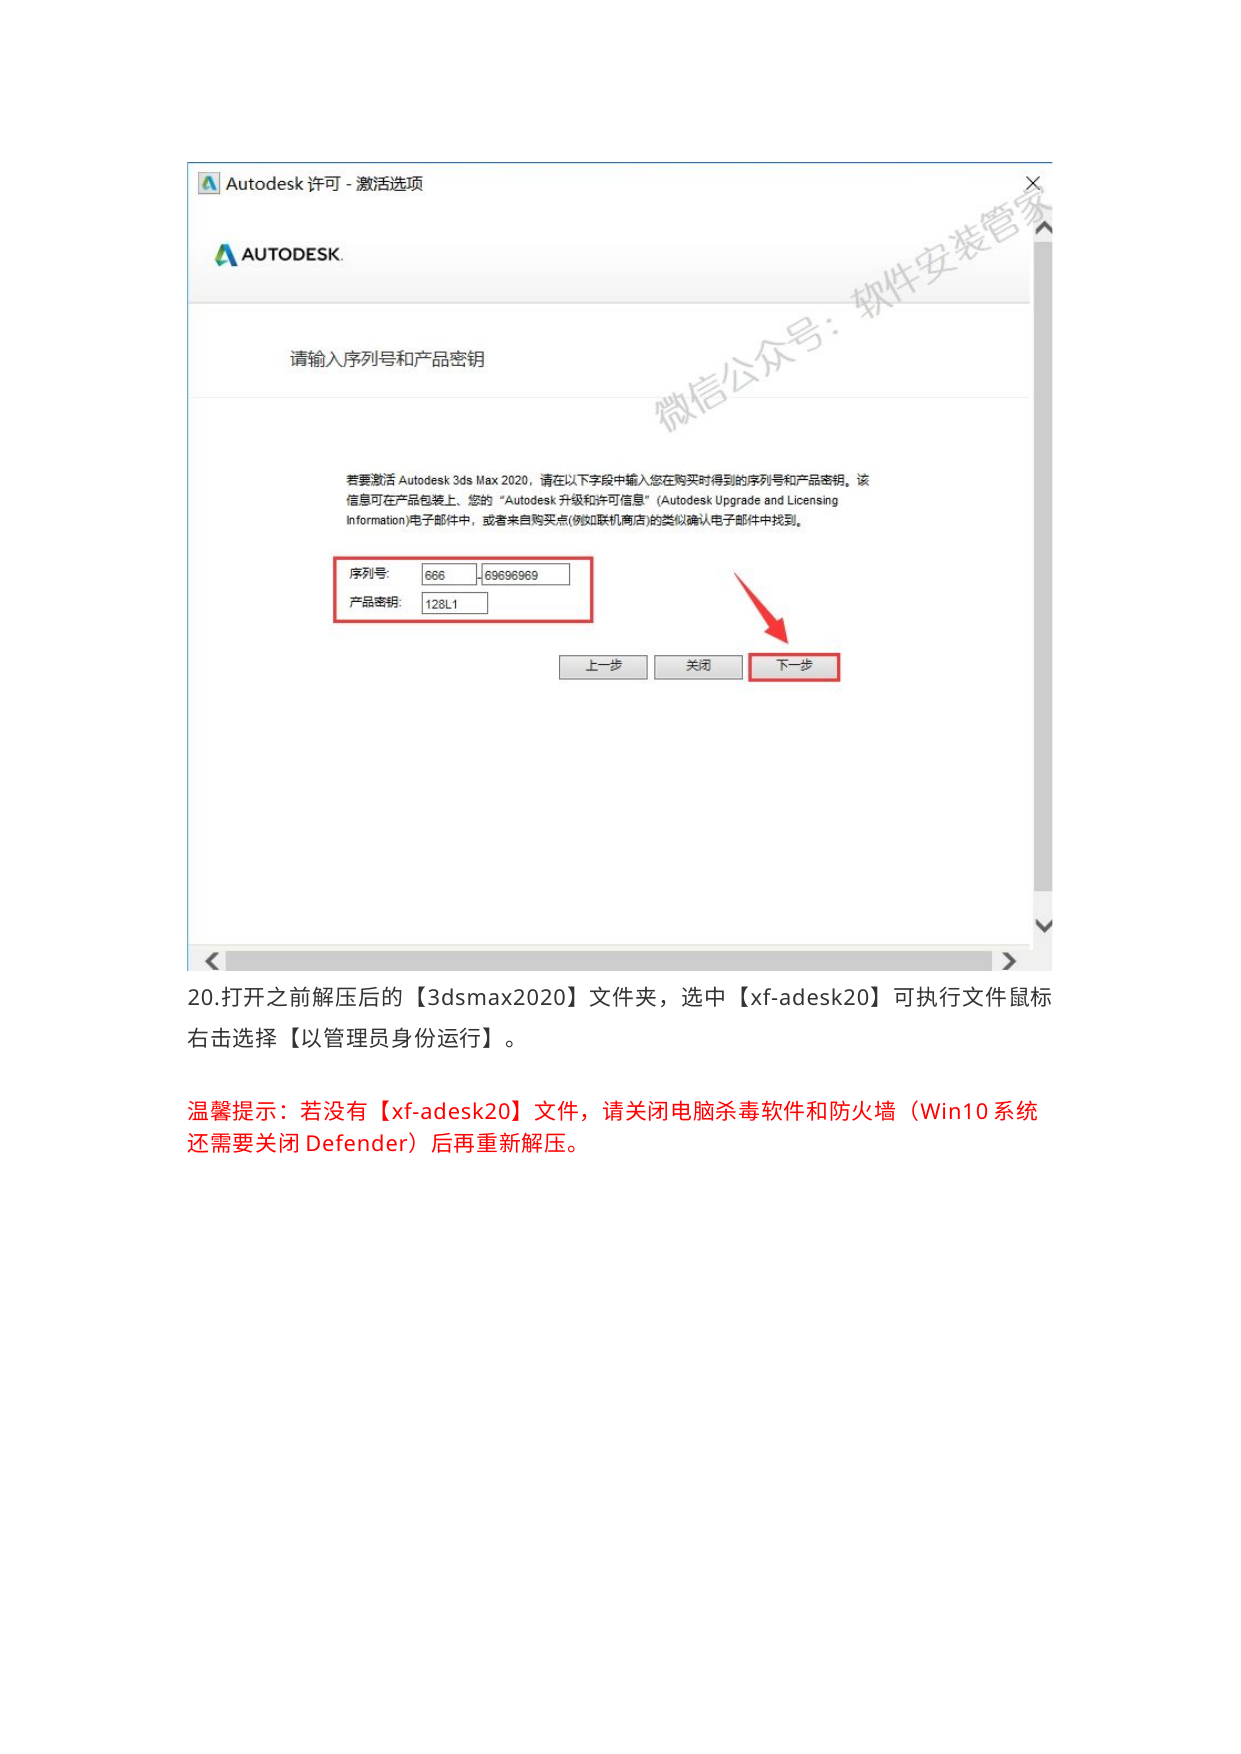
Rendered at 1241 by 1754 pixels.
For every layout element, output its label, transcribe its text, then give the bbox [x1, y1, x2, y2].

picture [187, 162, 1053, 971]
text 温馨提示：若没有【xf-adesk20】文件，请关闭电脑杀毒软件和防火墙（Win10系统还需要关闭Defender）后再重新解压。 [589, 1094, 1053, 1157]
text 20.打开之前解压后的【3dsmax2020】文件夹，选中【xf-adesk20】可执行文件鼠标右击选择【以管理员身份运行】。 [187, 971, 1053, 1053]
